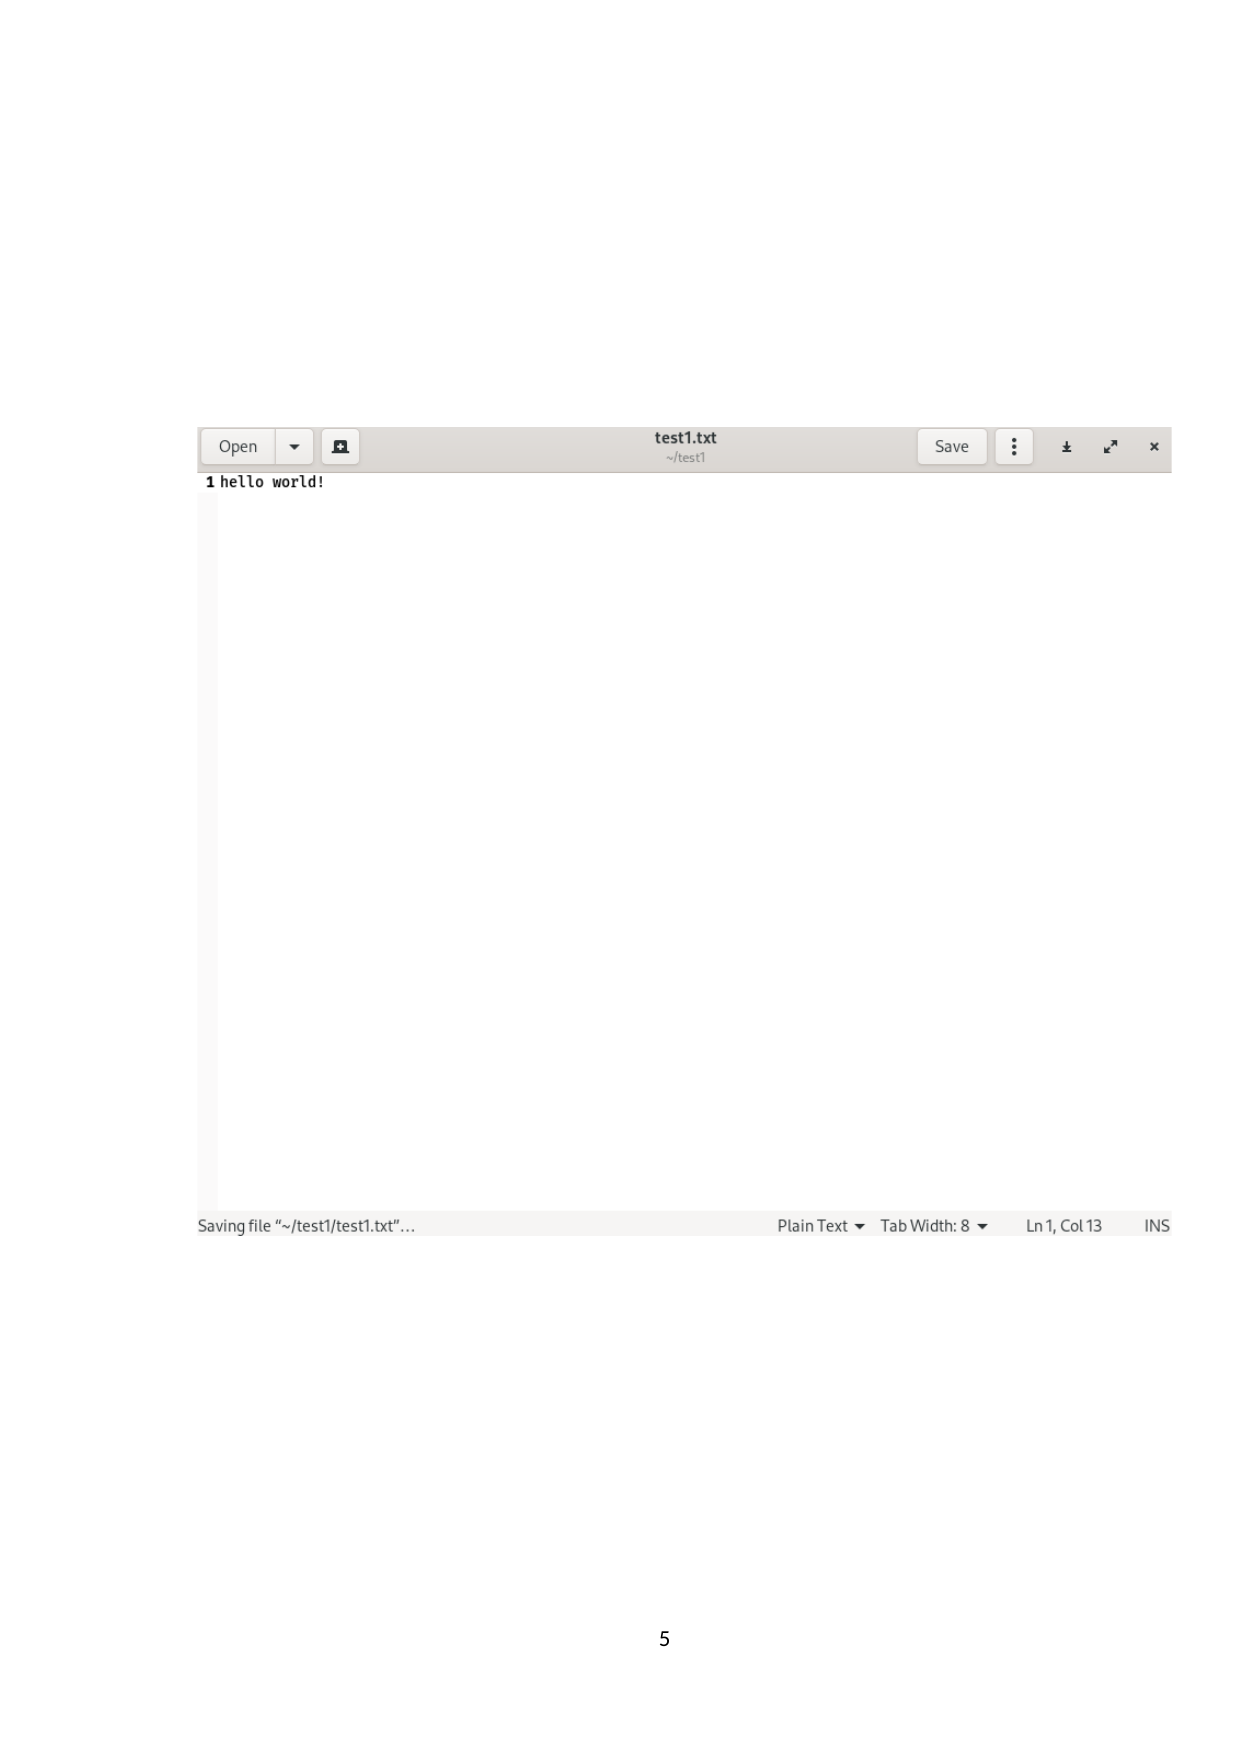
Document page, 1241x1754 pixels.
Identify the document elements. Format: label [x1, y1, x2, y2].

picture [197, 427, 1172, 1236]
